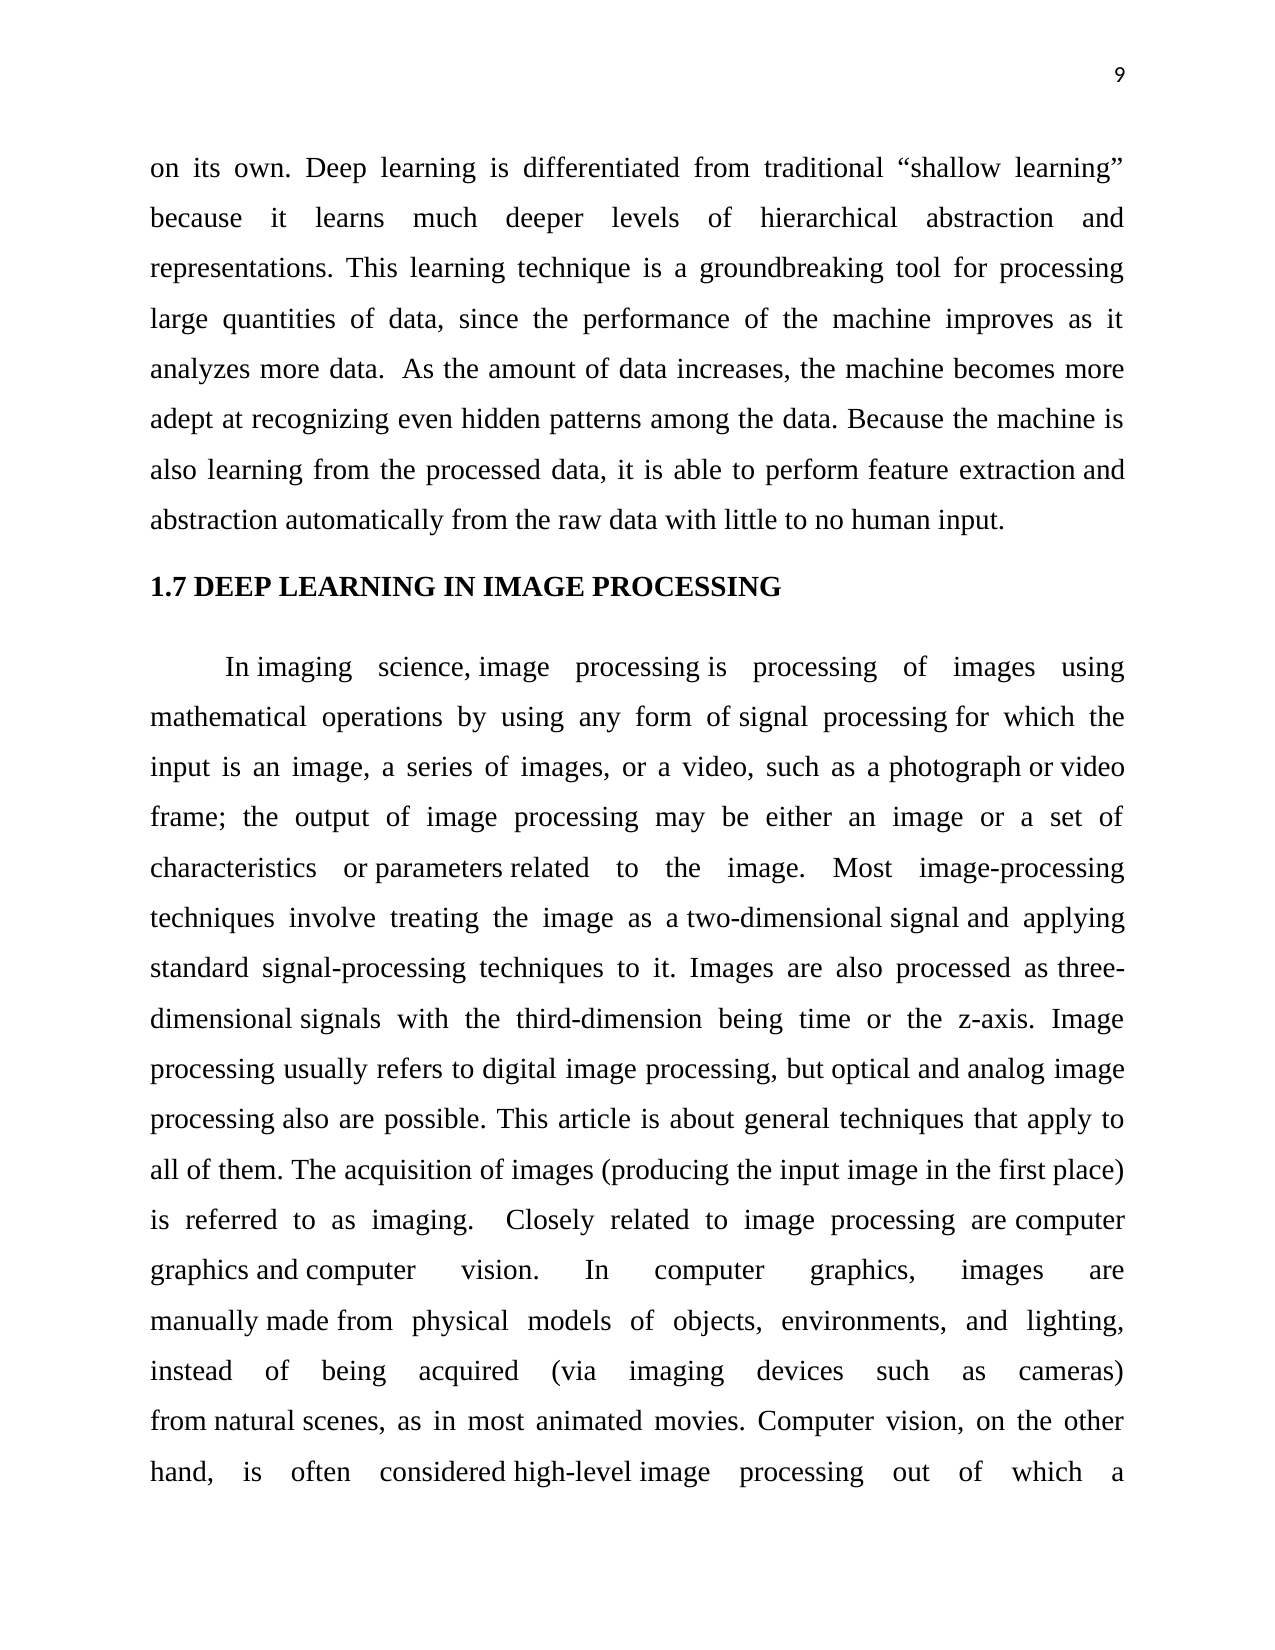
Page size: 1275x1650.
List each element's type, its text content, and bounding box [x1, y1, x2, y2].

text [150, 649, 1125, 1487]
text 1.7 DEEP LEARNING IN IMAGE PROCESSING [150, 569, 1125, 603]
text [150, 150, 1125, 536]
